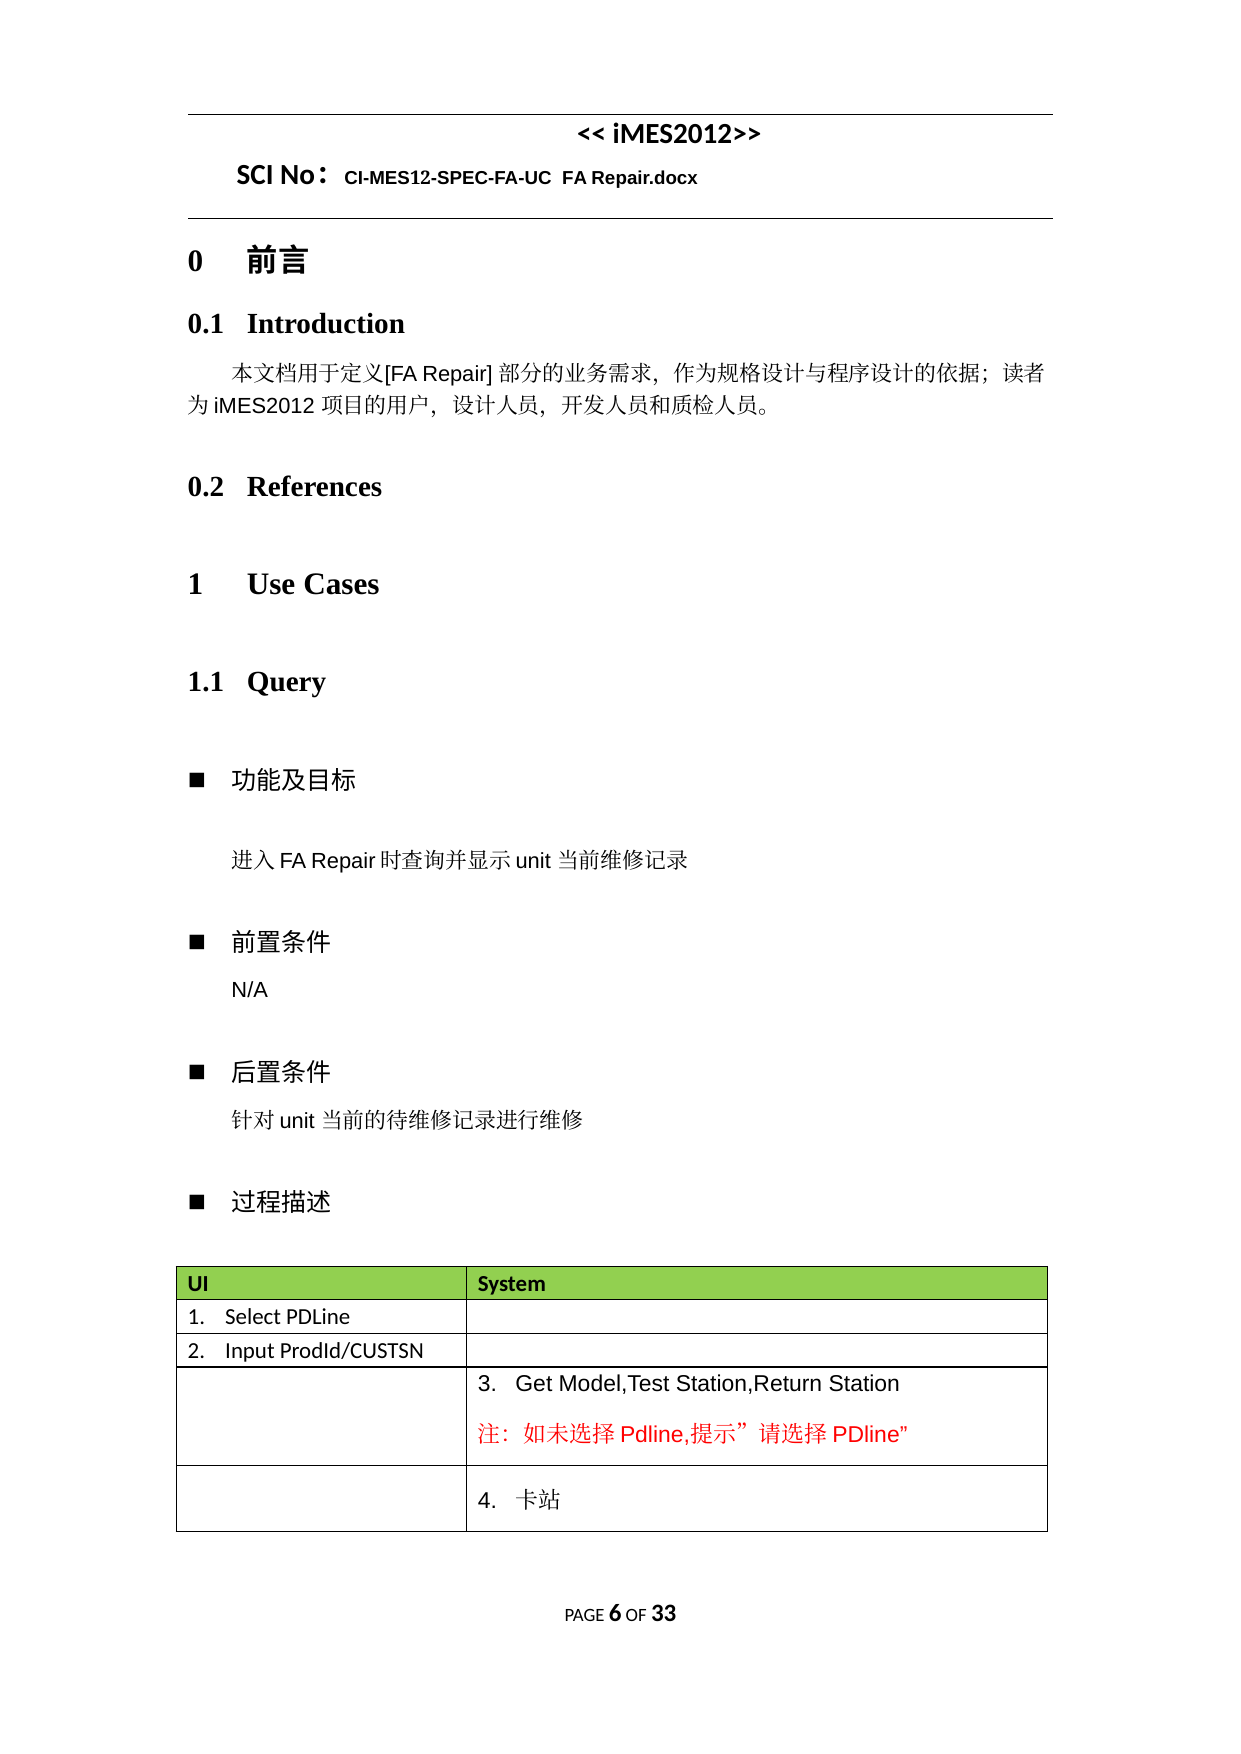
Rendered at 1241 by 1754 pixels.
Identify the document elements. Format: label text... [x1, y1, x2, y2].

table_cell Get Model,Test Station,Return Station 注：如未选择Pdline,提示”请选择PDline” [467, 1368, 1047, 1465]
table_cell [177, 1466, 466, 1531]
list 后置条件 [187, 1038, 1053, 1103]
table_cell [467, 1300, 1047, 1333]
table_header System [467, 1267, 1047, 1299]
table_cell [467, 1466, 1047, 1531]
subtitle Use Cases [187, 551, 1053, 616]
subtitle References [187, 453, 1053, 518]
text 针对unit 当前的待维修记录进行维修 [187, 1103, 1053, 1136]
list 过程描述 [187, 1168, 1053, 1233]
table_cell [177, 1368, 466, 1465]
table_header UI [177, 1267, 466, 1299]
text 进入FA Repair时查询并显示unit 当前维修记录 [187, 843, 1053, 876]
subtitle 前言 [187, 226, 1053, 291]
subtitle Query [187, 648, 1053, 713]
list 前置条件 [187, 908, 1053, 973]
table_cell Input ProdId/CUSTSN [177, 1334, 466, 1366]
table_cell [467, 1334, 1047, 1366]
table_cell Select PDLine [177, 1300, 466, 1333]
subtitle Introduction [187, 291, 1053, 356]
text N/A [187, 973, 1053, 1006]
text 本文档用于定义[FA Repair] 部分的业务需求，作为规格设计与程序设计的依据；读者为iMES2012 项目的用户，设计人员，开发人员和质检人员。 [187, 356, 1053, 421]
list 功能及目标 [187, 746, 1053, 811]
